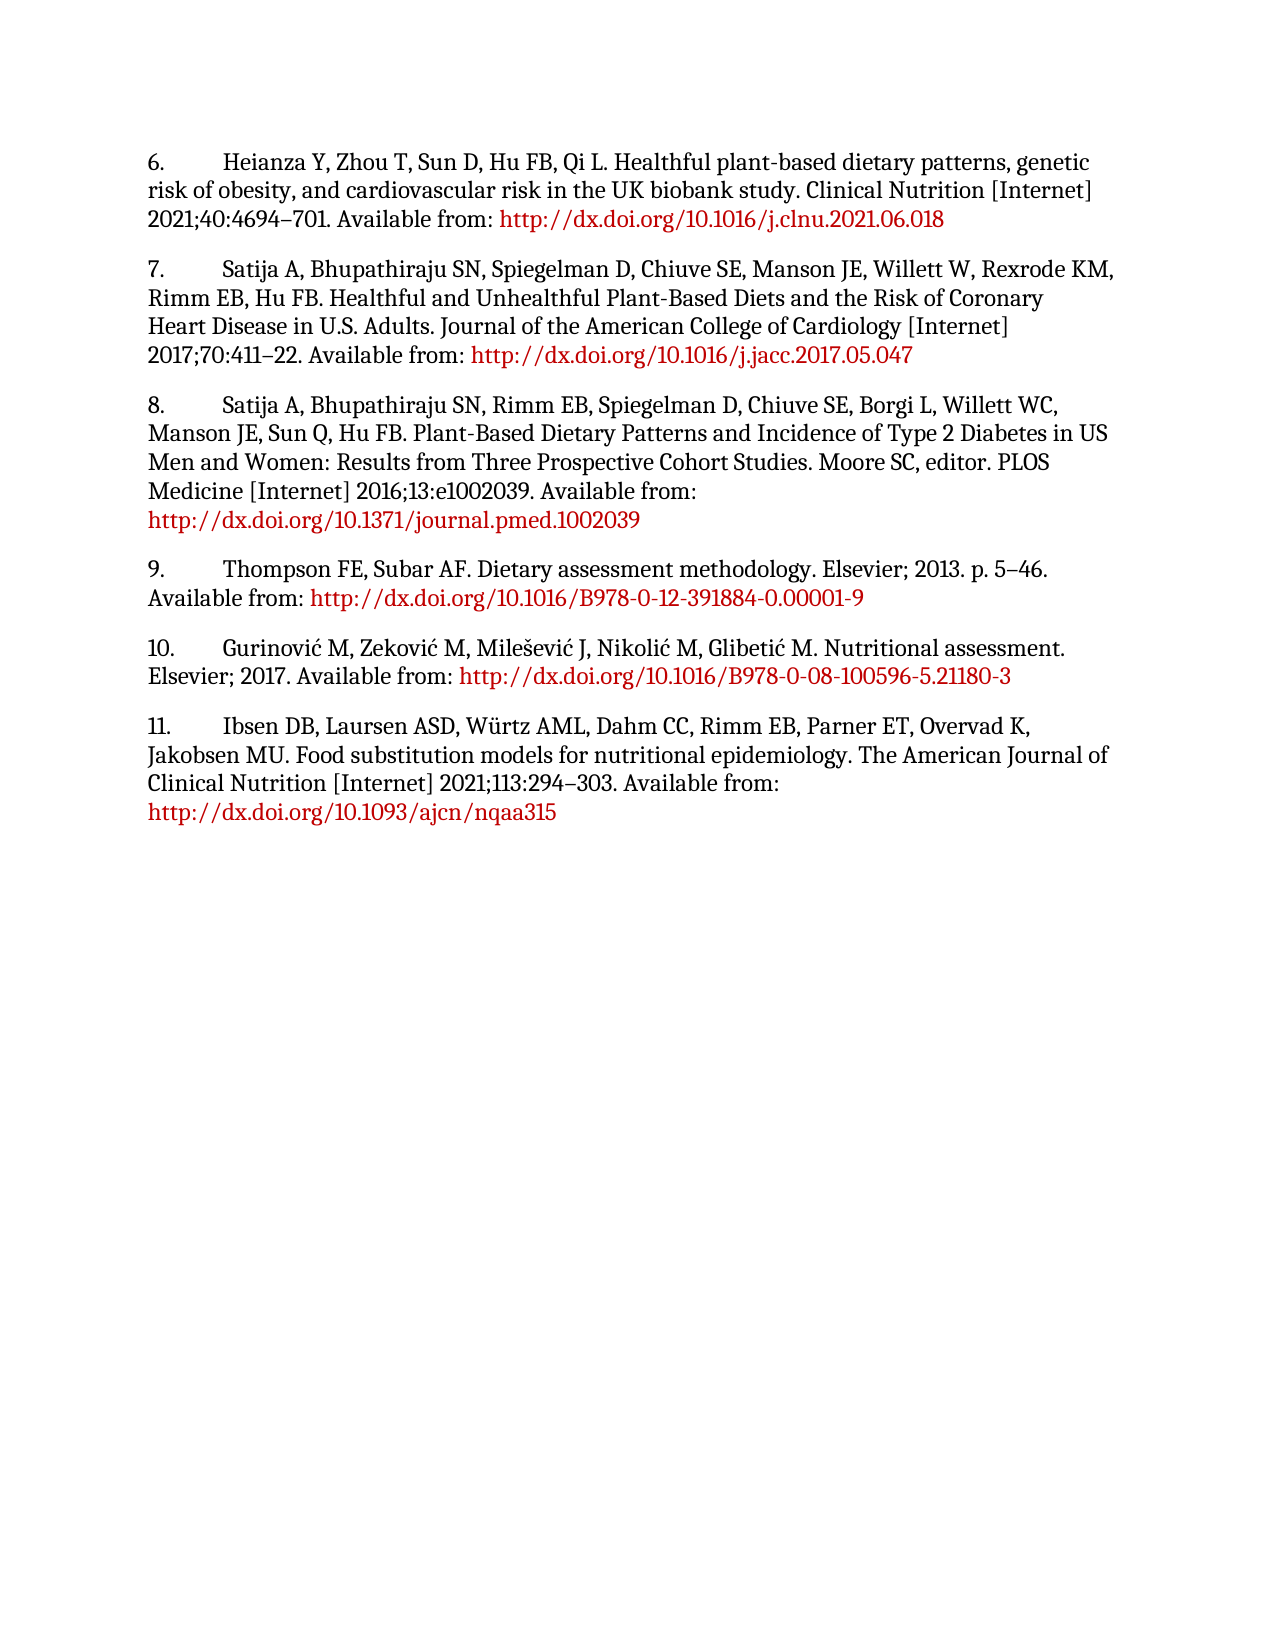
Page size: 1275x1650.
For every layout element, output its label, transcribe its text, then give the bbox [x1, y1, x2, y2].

text 8. Satija A, Bhupathiraju SN, Rimm EB, Spiegelman D, Chiuve SE, Borgi L, Willett WC, Manson JE, Sun Q, Hu FB. Plant-Based Dietary Patterns and Incidence of Type 2 Diabetes in US Men and Women: Results from Three Prospective Cohort Studies. Moore SC, editor. PLOS Medicine [Internet] 2016;13:e1002039. Available from: http://dx.doi.org/10.1371/journal.pmed.1002039 [148, 391, 1127, 534]
text 11. Ibsen DB, Laursen ASD, Würtz AML, Dahm CC, Rimm EB, Parner ET, Overvad K, Jakobsen MU. Food substitution models for nutritional epidemiology. The American Journal of Clinical Nutrition [Internet] 2021;113:294–303. Available from: http://dx.doi.org/10.1093/ajcn/nqaa315 [148, 712, 1127, 827]
text 6. Heianza Y, Zhou T, Sun D, Hu FB, Qi L. Healthful plant-based dietary patterns, genetic risk of obesity, and cardiovascular risk in the UK biobank study. Clinical Nutrition [Internet] 2021;40:4694–701. Available from: http://dx.doi.org/10.1016/j.clnu.2021.06.018 [148, 148, 1127, 234]
text 9. Thompson FE, Subar AF. Dietary assessment methodology. Elsevier; 2013. p. 5–46. Available from: http://dx.doi.org/10.1016/B978-0-12-391884-0.00001-9 [148, 555, 1127, 613]
text 7. Satija A, Bhupathiraju SN, Spiegelman D, Chiuve SE, Manson JE, Willett W, Rexrode KM, Rimm EB, Hu FB. Healthful and Unhealthful Plant-Based Diets and the Risk of Coronary Heart Disease in U.S. Adults. Journal of the American College of Cardiology [Internet] 2017;70:411–22. Available from: http://dx.doi.org/10.1016/j.jacc.2017.05.047 [148, 255, 1127, 370]
text 10. Gurinović M, Zeković M, Milešević J, Nikolić M, Glibetić M. Nutritional assessment. Elsevier; 2017. Available from: http://dx.doi.org/10.1016/B978-0-08-100596-5.21180-3 [148, 633, 1127, 691]
